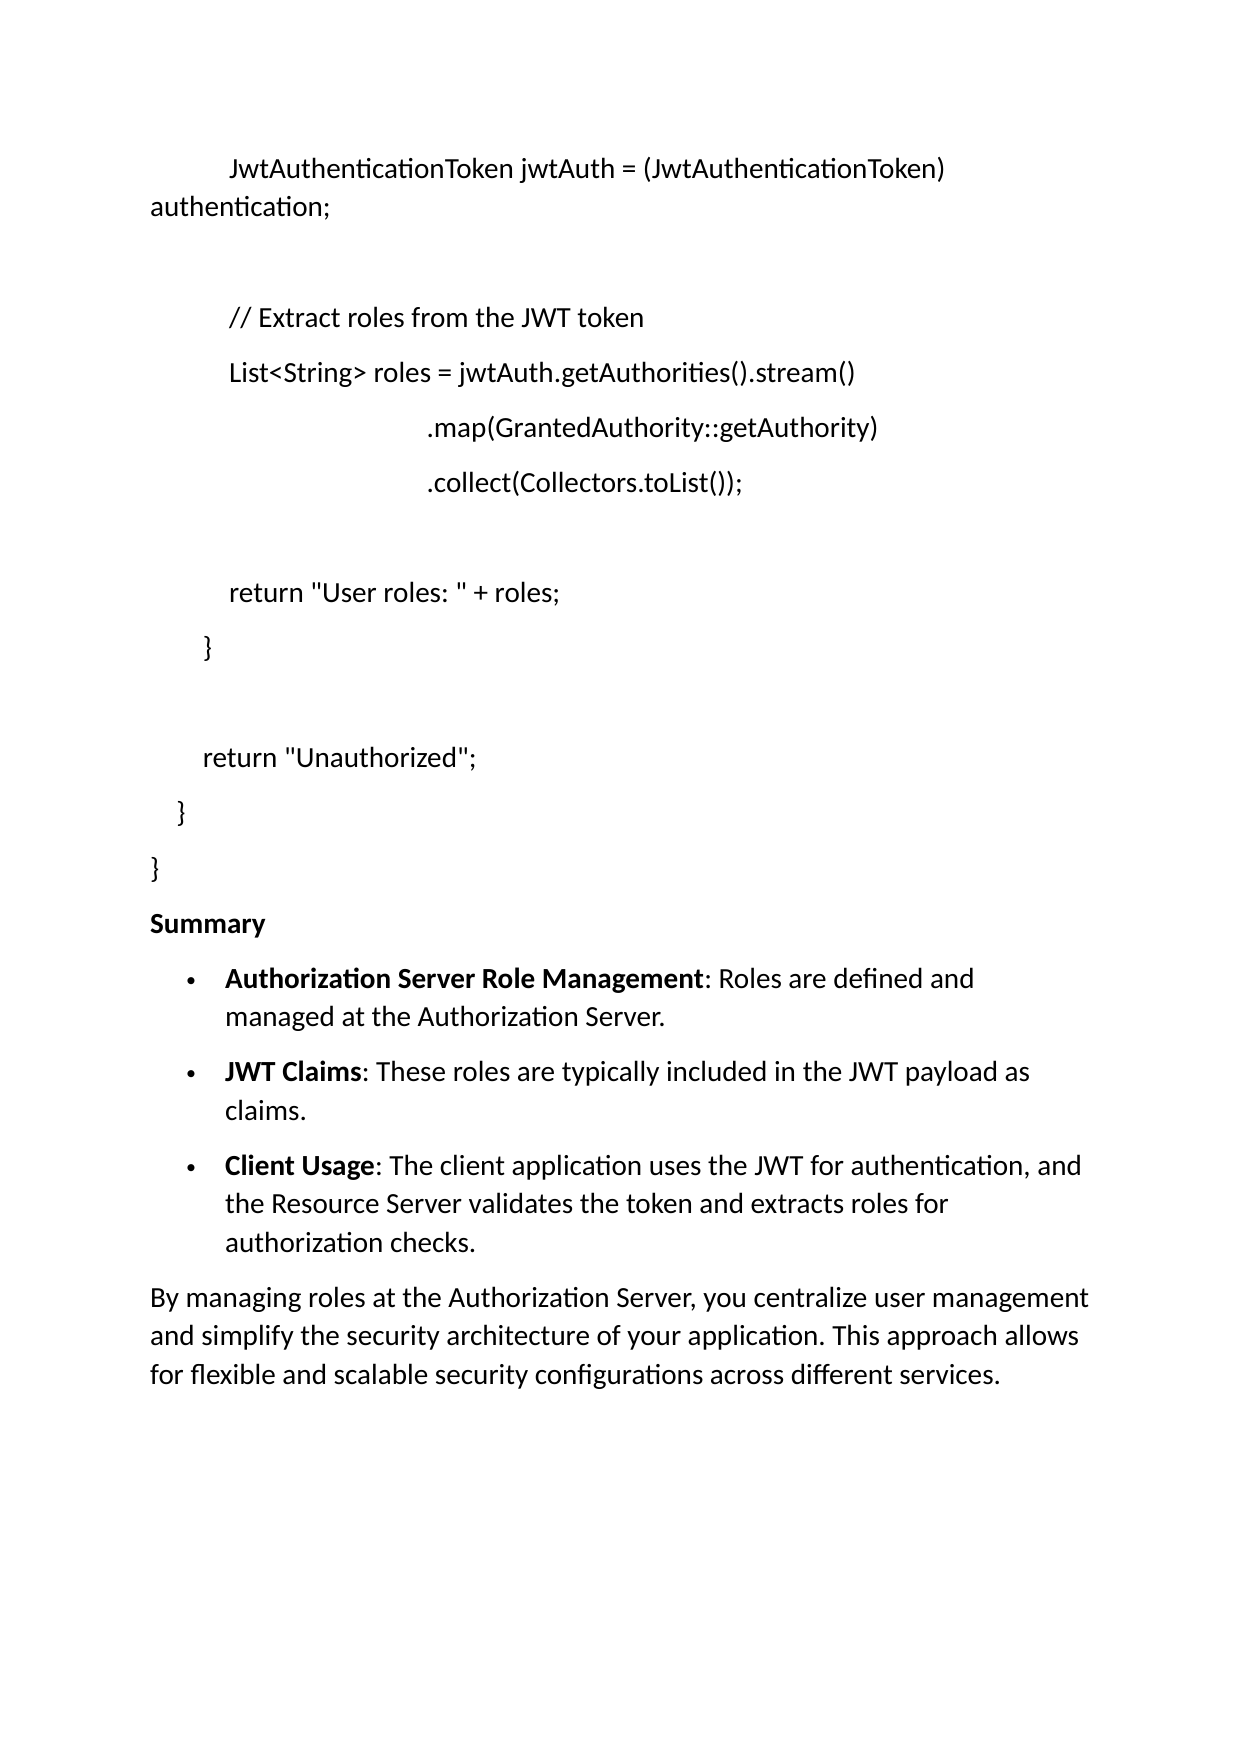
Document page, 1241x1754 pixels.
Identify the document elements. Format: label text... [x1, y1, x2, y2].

text JwtAuthenticationToken jwtAuth = (JwtAuthenticationToken) authentication; [150, 150, 1090, 224]
text } [150, 794, 1090, 830]
text By managing roles at the Authorization Server, you centralize user management and simplify the security architecture of your application. This approach allows for flexible and scalable security configurations across different services. [150, 1279, 1090, 1391]
text } [150, 629, 1090, 665]
text // Extract roles from the JWT token [150, 299, 1090, 334]
text .map(GrantedAuthority::getAuthority) [150, 409, 1090, 444]
text List<String> roles = jwtAuth.getAuthorities().stream() [150, 354, 1090, 389]
list Client Usage: The client application uses the JWT for authentication, and the Resource Server validates the token and extracts roles for authorization checks. [187, 1147, 1090, 1259]
text .collect(Collectors.toList()); [150, 464, 1090, 499]
list JWT Claims: These roles are typically included in the JWT payload as claims. [187, 1053, 1090, 1127]
text Summary [150, 905, 1090, 940]
list Authorization Server Role Management: Roles are defined and managed at the Authorization Server. [187, 960, 1090, 1034]
text return "Unauthorized"; [150, 739, 1090, 775]
text return "User roles: " + roles; [150, 574, 1090, 610]
text } [150, 850, 1090, 885]
